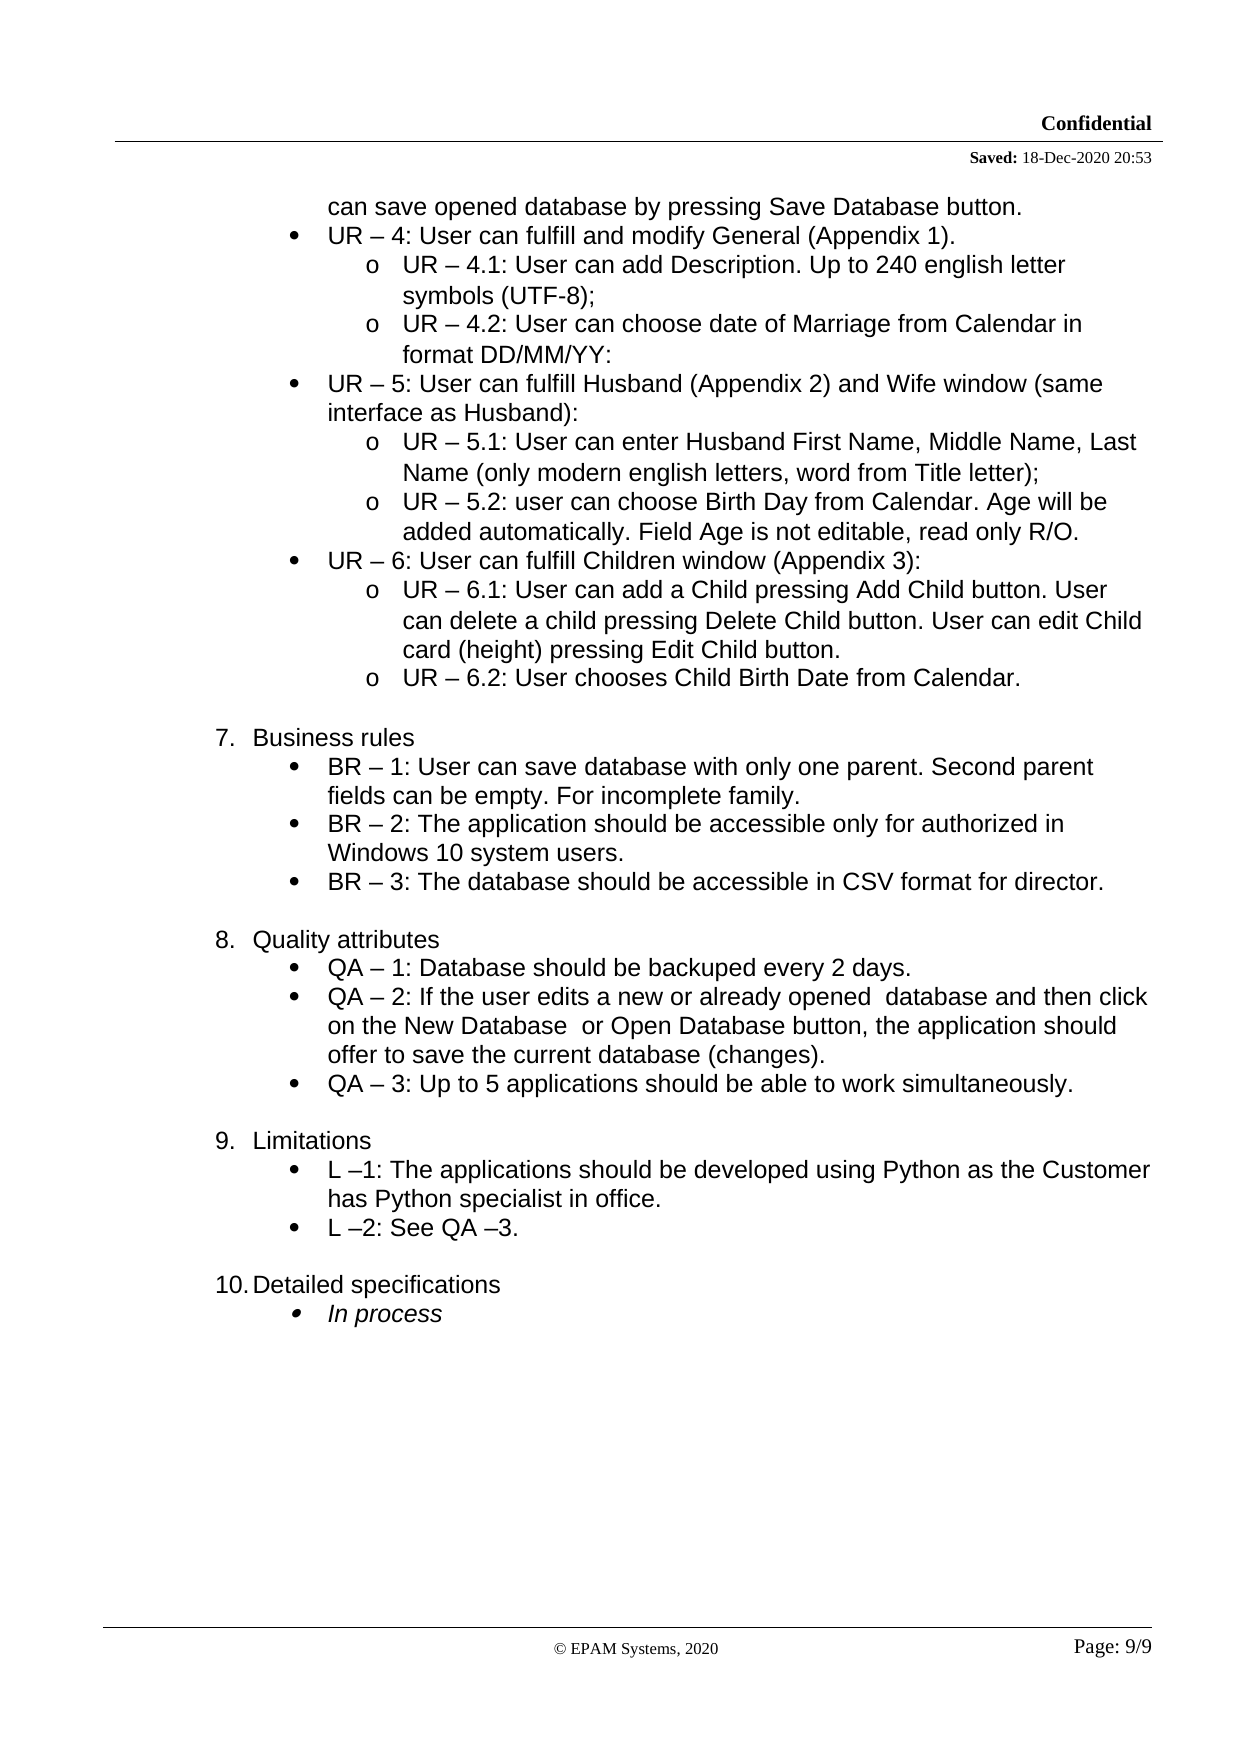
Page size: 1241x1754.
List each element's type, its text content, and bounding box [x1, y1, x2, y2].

list BR – 2: The application should be accessible only for authorized in Windows 10 system users. [290, 809, 1152, 867]
list In process [290, 1299, 1152, 1328]
list Limitations [215, 1126, 1152, 1155]
list BR – 1: User can save database with only one parent. Second parent fields can be empty. For incomplete family. [290, 752, 1152, 809]
list QA – 2: If the user edits a new or already opened database and then click on the New Database or Open Database button, the application should offer to save the current database (changes). [290, 982, 1152, 1069]
list UR – 5: User can fulfill Husband (Appendix 2) and Wife window (same interface as Husband): [290, 369, 1152, 427]
list Quality attributes [215, 925, 1152, 953]
list Business rules [215, 723, 1152, 752]
list UR – 6: User can fulfill Children window (Appendix 3): [290, 546, 1152, 575]
list Detailed specifications [215, 1270, 1152, 1299]
list UR – 4.1: User can add Description. Up to 240 english letter symbols (UTF-8); [365, 250, 1152, 309]
list L –2: See QA –3. [290, 1213, 1152, 1241]
list L –1: The applications should be developed using Python as the Customer has Python specialist in office. [290, 1155, 1152, 1213]
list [290, 192, 1152, 221]
list UR – 6.2: User chooses Child Birth Date from Calendar. [365, 663, 1152, 694]
list UR – 4.2: User can choose date of Marriage from Calendar in format DD/MM/YY: [365, 309, 1152, 369]
list UR – 5.2: user can choose Birth Day from Calendar. Age will be added automatically. Field Age is not editable, read only R/O. [365, 486, 1152, 546]
list UR – 6.1: User can add a Child pressing Add Child button. User can delete a child pressing Delete Child button. User can edit Child card (height) pressing Edit Child button. [365, 575, 1152, 663]
list QA – 3: Up to 5 applications should be able to work simultaneously. [290, 1069, 1152, 1097]
list UR – 4: User can fulfill and modify General (Appendix 1). [290, 221, 1152, 250]
list QA – 1: Database should be backuped every 2 days. [290, 953, 1152, 982]
list UR – 5.1: User can enter Husband First Name, Middle Name, Last Name (only modern english letters, word from Title letter); [365, 427, 1152, 486]
list BR – 3: The database should be accessible in CSV format for director. [290, 867, 1152, 896]
